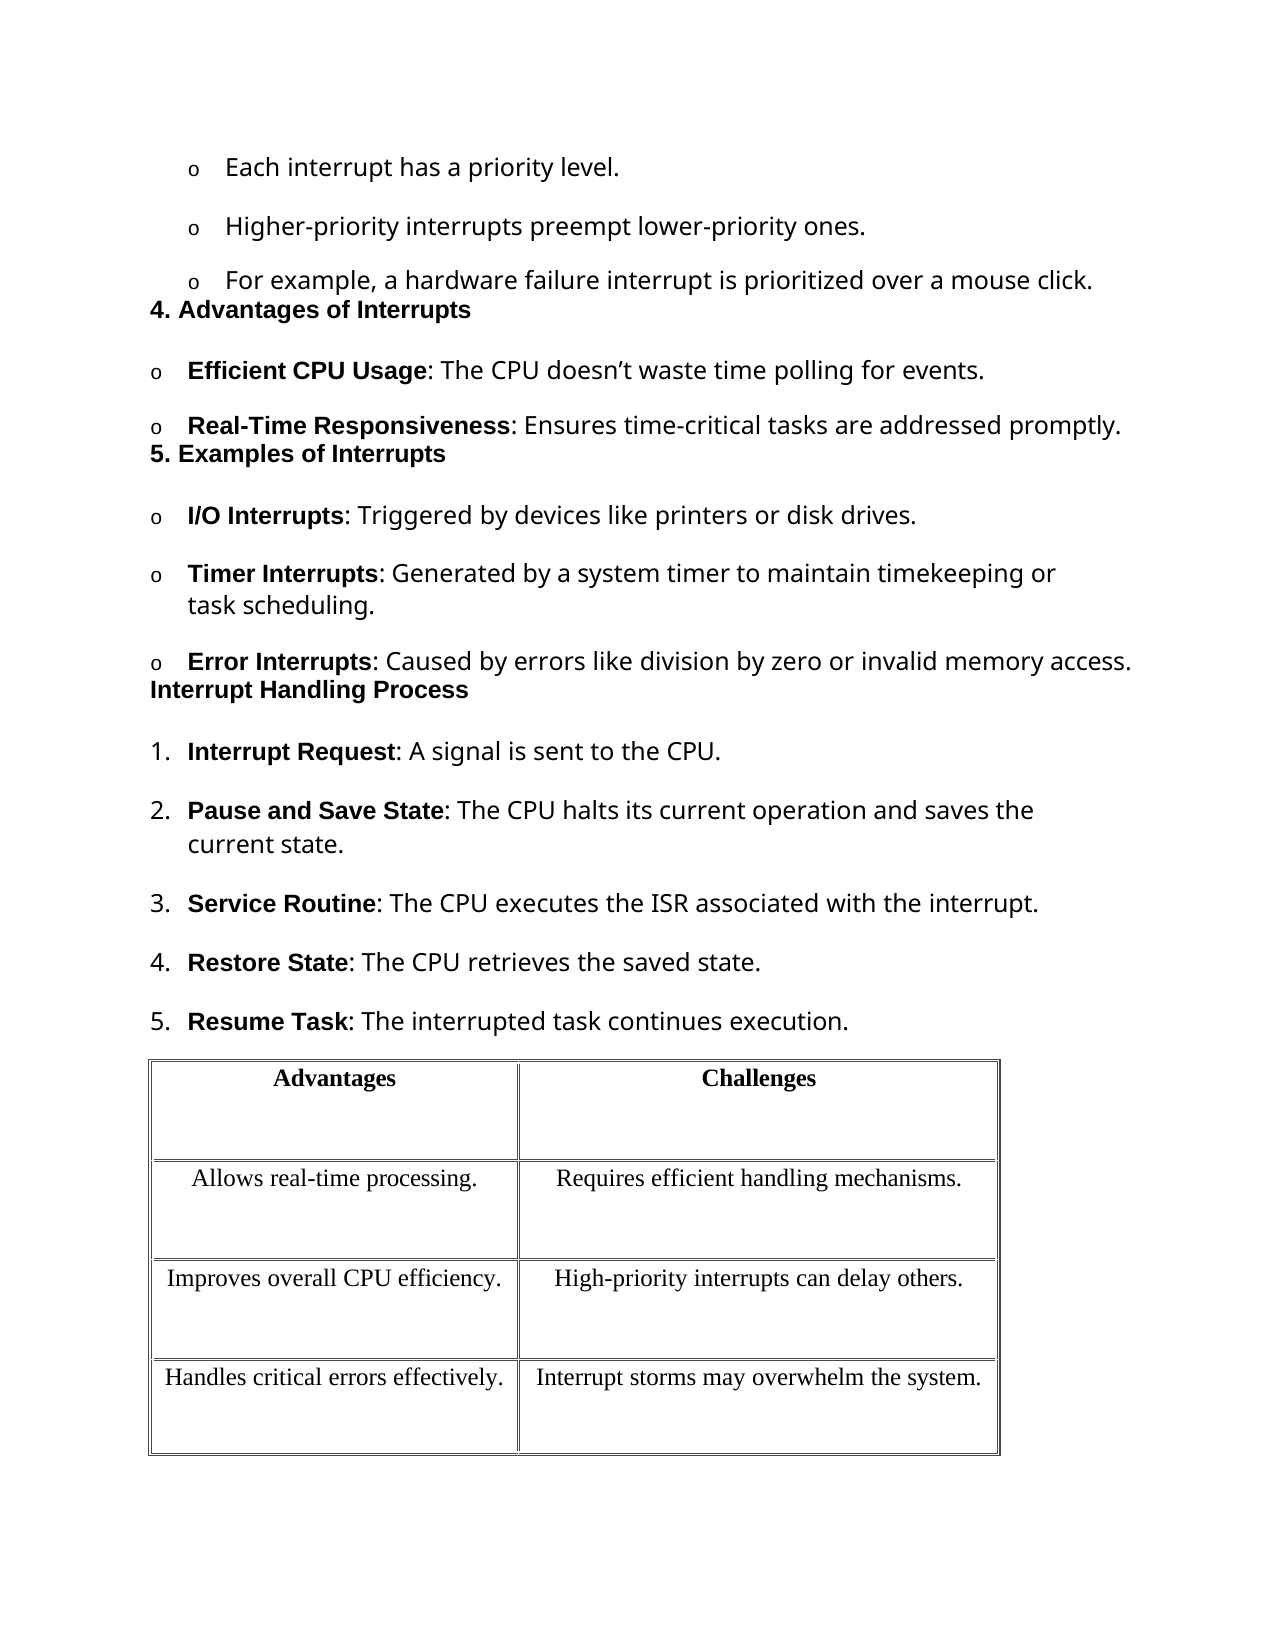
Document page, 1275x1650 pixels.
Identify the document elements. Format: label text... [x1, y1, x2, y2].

list Each interrupt has a priority level. [187, 150, 1237, 184]
list Higher-priority interrupts preempt lower-priority ones. [187, 208, 1237, 242]
table_cell Allows real-time processing. [152, 1159, 517, 1258]
table_cell Interrupt storms may overwhelm the system. [518, 1358, 997, 1453]
list I/O Interrupts: Triggered by devices like printers or disk drives. [150, 498, 1237, 532]
table_cell Requires efficient handling mechanisms. [520, 1159, 997, 1258]
subtitle Examples of Interrupts [150, 440, 1237, 469]
table_cell Handles critical errors effectively. [152, 1358, 518, 1453]
table_header Challenges [518, 1062, 997, 1158]
list Efficient CPU Usage: The CPU doesn’t waste time polling for events. [150, 353, 1237, 387]
list Interrupt Request: A signal is sent to the CPU. [150, 734, 1237, 768]
subtitle Advantages of Interrupts [150, 296, 1237, 324]
list Service Routine: The CPU executes the ISR associated with the interrupt. [150, 886, 1237, 920]
list Resume Task: The interrupted task continues execution. [150, 1004, 1237, 1038]
list Error Interrupts: Caused by errors like division by zero or invalid memory access. [150, 647, 1237, 676]
table_cell Improves overall CPU efficiency. [150, 1258, 518, 1358]
list Timer Interrupts: Generated by a system timer to maintain timekeeping or task scheduling. [150, 556, 1067, 622]
list Pause and Save State: The CPU halts its current operation and saves the current state. [150, 793, 1098, 861]
list Real-Time Responsiveness: Ensures time-critical tasks are addressed promptly. [150, 411, 1237, 440]
table_cell High-priority interrupts can delay others. [518, 1258, 999, 1358]
subtitle Interrupt Handling Process [150, 676, 1237, 704]
table_header Advantages [152, 1062, 518, 1158]
list For example, a hardware failure interrupt is prioritized over a mouse click. [187, 266, 1237, 296]
list Restore State: The CPU retrieves the saved state. [150, 945, 1237, 979]
